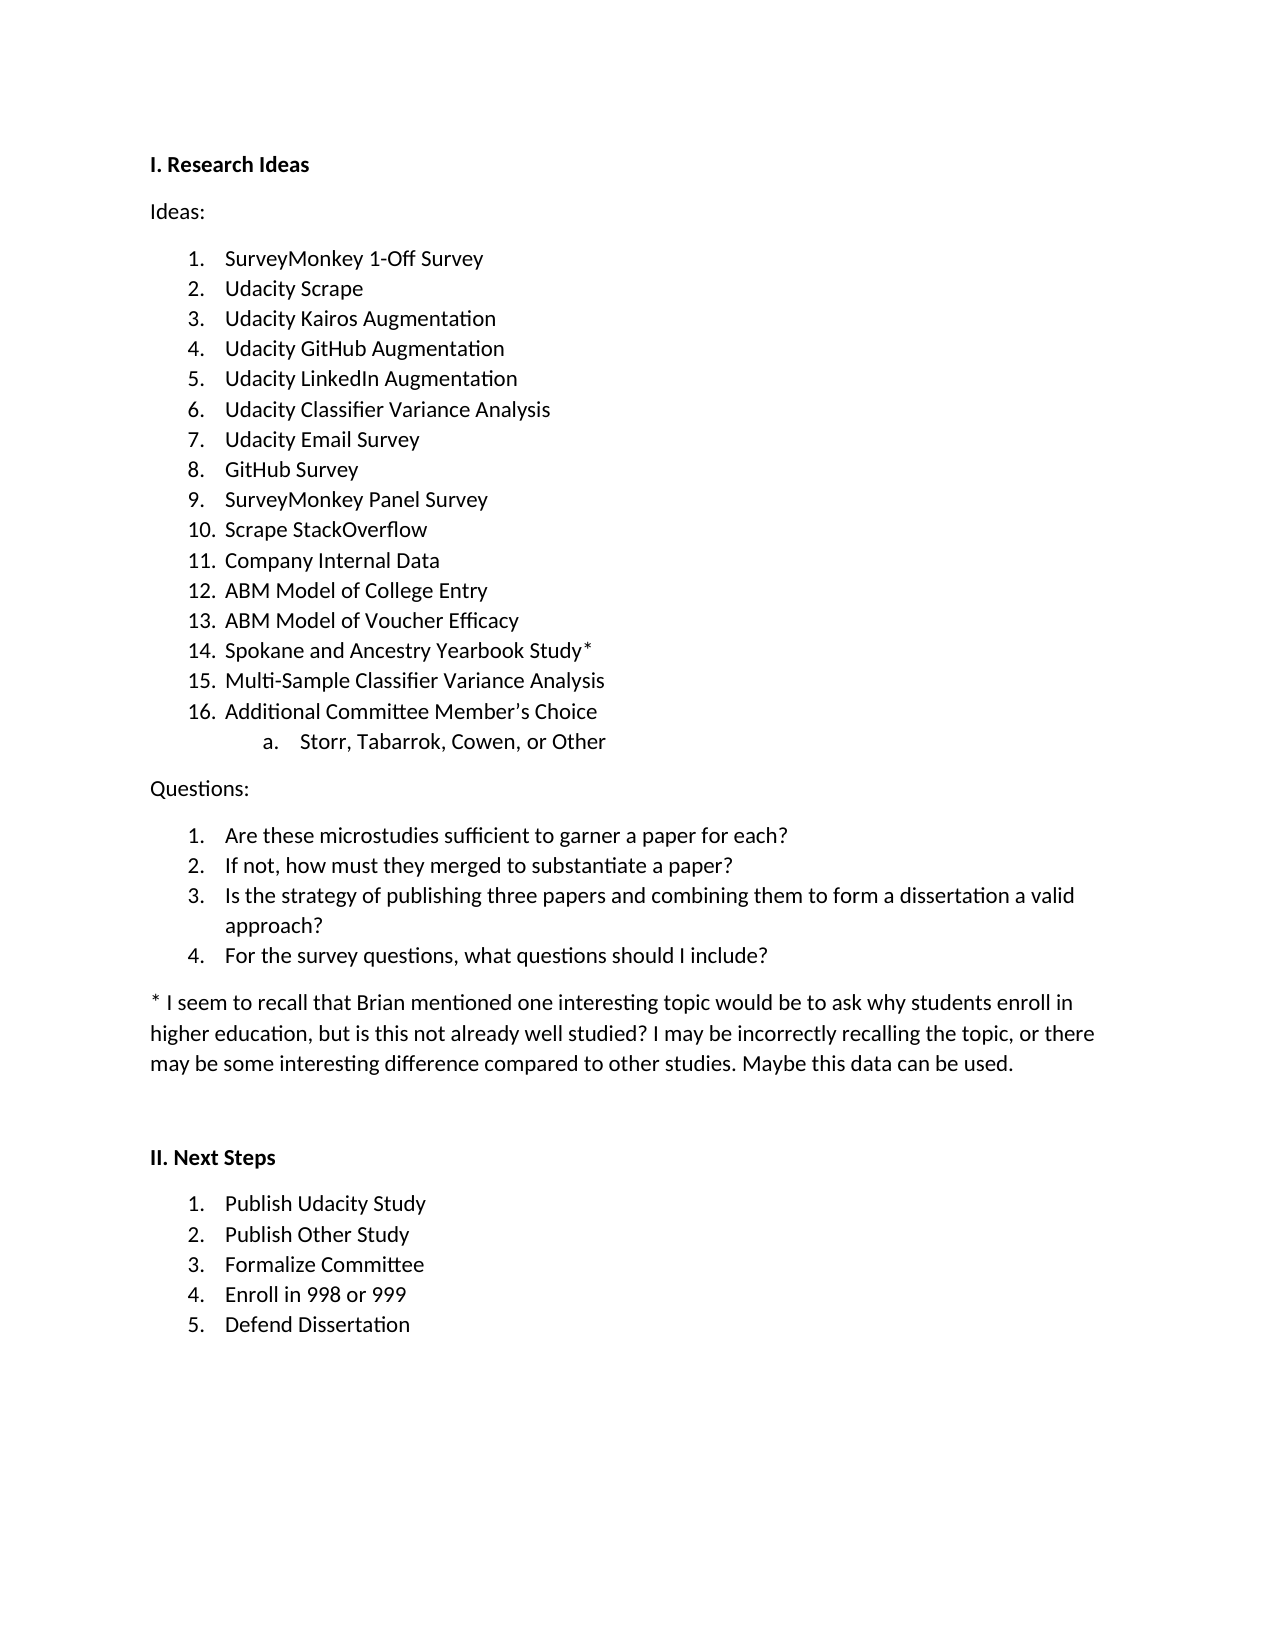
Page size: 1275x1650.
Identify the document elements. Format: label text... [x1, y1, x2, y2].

text Ideas: [150, 197, 1125, 225]
text II. Next Steps [150, 1143, 1125, 1171]
list Udacity GitHub Augmentation [187, 334, 1125, 362]
list Udacity Kairos Augmentation [187, 304, 1125, 332]
list Are these microstudies sufficient to garner a paper for each? [187, 821, 1125, 849]
list For the survey questions, what questions should I include? [187, 942, 1125, 970]
list Udacity Classifier Variance Analysis [187, 395, 1125, 423]
list Udacity Scrape [187, 274, 1125, 302]
list ABM Model of College Entry [187, 576, 1125, 604]
list Publish Udacity Study [187, 1189, 1125, 1218]
list Additional Committee Member’s Choice [187, 697, 1125, 725]
list If not, how must they merged to substantiate a paper? [187, 851, 1125, 879]
list SurveyMonkey Panel Survey [187, 485, 1125, 513]
list ABM Model of Voucher Efficacy [187, 606, 1125, 634]
text I. Research Ideas [150, 150, 1125, 178]
list Is the strategy of publishing three papers and combining them to form a dissertation a valid approach? [187, 881, 1125, 939]
list Udacity Email Survey [187, 425, 1125, 453]
list Defend Dissertation [187, 1310, 1125, 1338]
list Spokane and Ancestry Yearbook Study* [187, 636, 1125, 664]
list Formalize Committee [187, 1250, 1125, 1278]
text Questions: [150, 774, 1125, 802]
text * I seem to recall that Brian mentioned one interesting topic would be to ask why students enroll in higher education, but is this not already well studied? I may be incorrectly recalling the topic, or there may be some interesting difference compared to other studies. Maybe this data can be used. [150, 988, 1125, 1077]
list Enroll in 998 or 999 [187, 1280, 1125, 1308]
list SurveyMonkey 1-Off Survey [187, 244, 1125, 272]
list Publish Other Study [187, 1220, 1125, 1248]
list Scrape StackOverflow [187, 516, 1125, 544]
list Company Internal Data [187, 546, 1125, 574]
list Storr, Tabarrok, Cowen, or Other [262, 727, 1125, 755]
list Multi-Sample Classifier Variance Analysis [187, 667, 1125, 695]
list GitHub Survey [187, 455, 1125, 483]
list Udacity LinkedIn Augmentation [187, 364, 1125, 393]
